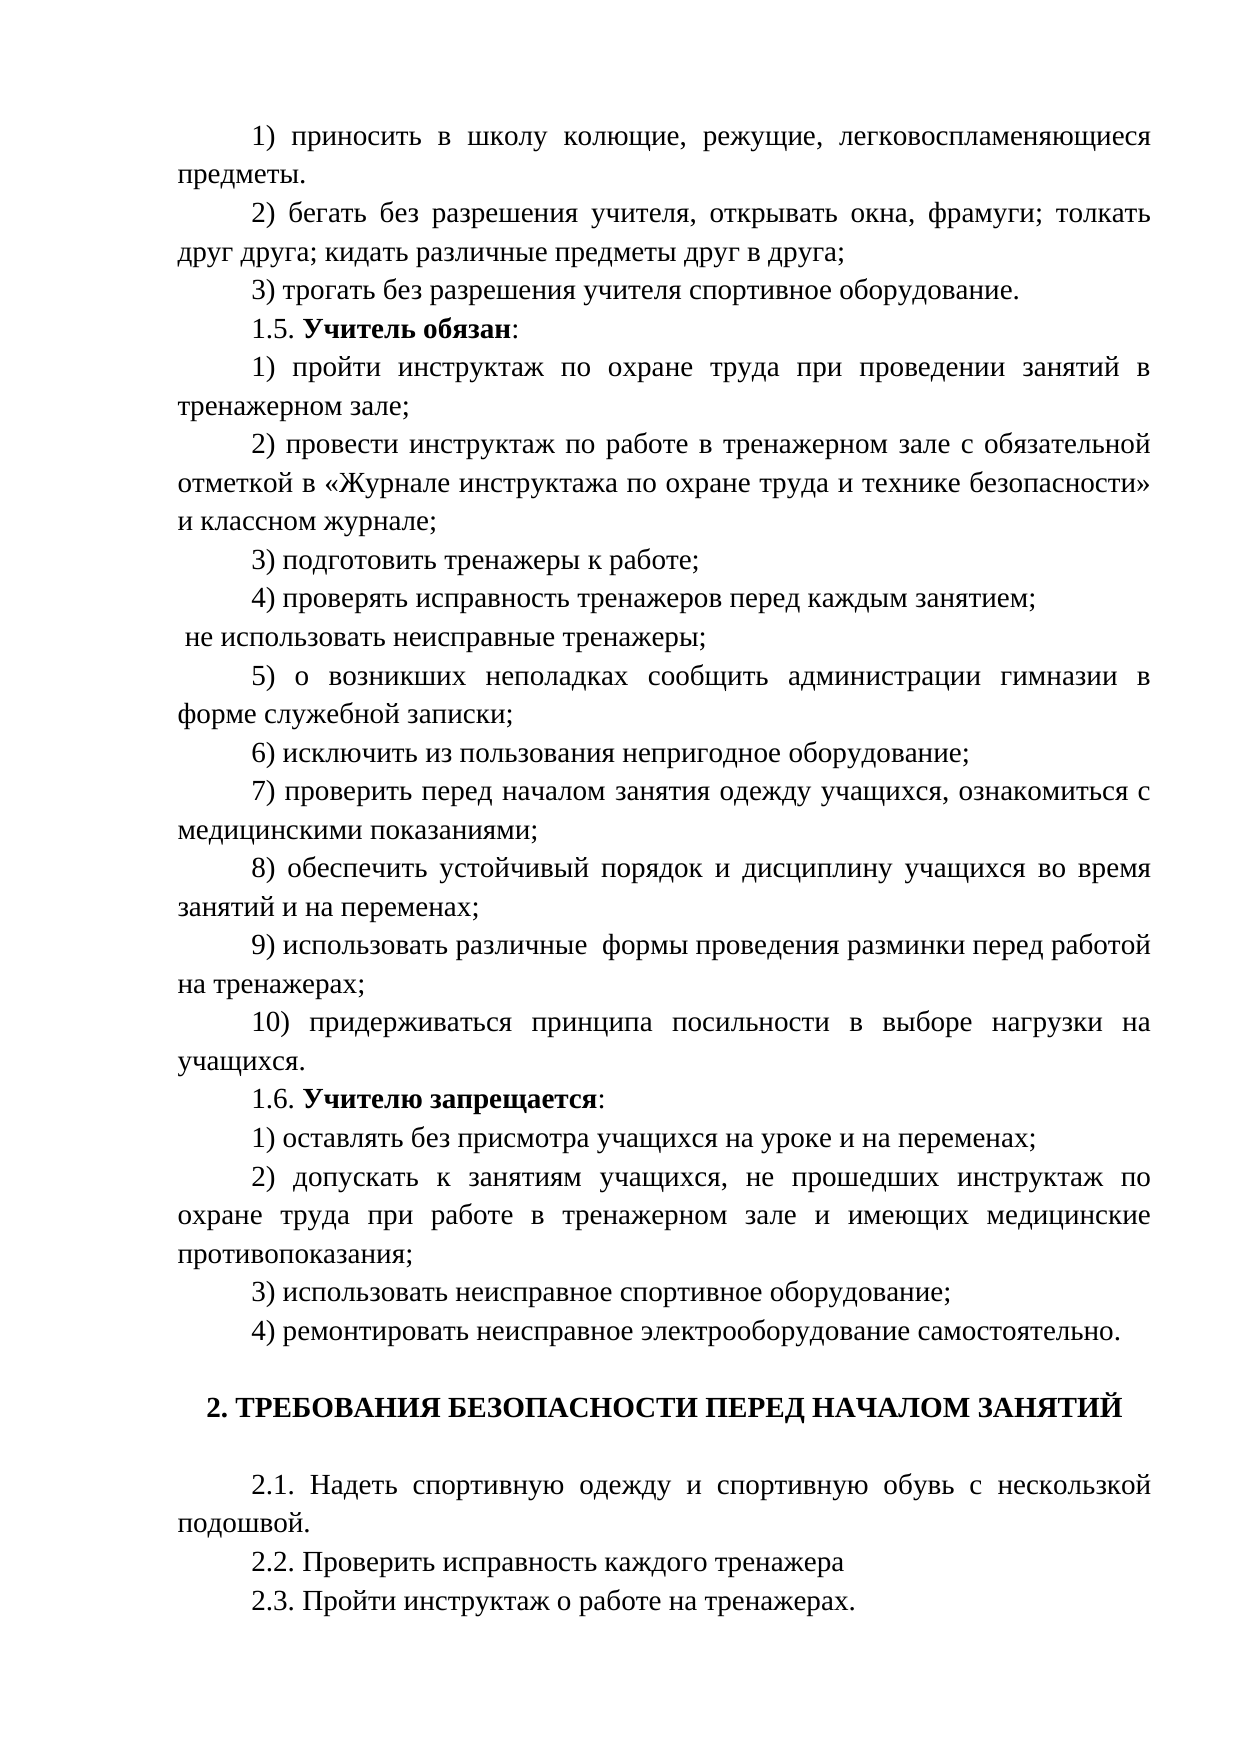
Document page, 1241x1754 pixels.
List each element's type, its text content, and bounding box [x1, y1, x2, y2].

text 6) исключить из пользования непригодное оборудование; [177, 735, 1152, 768]
text 2) провести инструктаж по работе в тренажерном зале с обязательной отметкой в «Журнале инструктажа по охране труда и технике безопасности» и классном журнале; [177, 426, 1152, 537]
text не использовать неисправные тренажеры; [177, 619, 1152, 653]
text 4) ремонтировать неисправное электрооборудование самостоятельно. [177, 1313, 1152, 1346]
text 4) проверять исправность тренажеров перед каждым занятием; [177, 581, 1152, 614]
text 1.5. Учитель обязан: [177, 311, 1152, 344]
text 3) использовать неисправное спортивное оборудование; [177, 1274, 1152, 1308]
text 7) проверить перед началом занятия одежду учащихся, ознакомиться с медицинскими показаниями; [177, 773, 1152, 845]
text 1) пройти инструктаж по охране труда при проведении занятий в тренажерном зале; [177, 349, 1152, 421]
text 2. ТРЕБОВАНИЯ БЕЗОПАСНОСТИ ПЕРЕД НАЧАЛОМ ЗАНЯТИЙ [177, 1390, 1152, 1423]
text 10) придерживаться принципа посильности в выборе нагрузки на учащихся. [177, 1004, 1152, 1077]
text 2) допускать к занятиям учащихся, не прошедших инструктаж по охране труда при работе в тренажерном зале и имеющих медицинские противопоказания; [177, 1159, 1152, 1269]
text 3) трогать без разрешения учителя спортивное оборудование. [177, 272, 1152, 306]
text 2) бегать без разрешения учителя, открывать окна, фрамуги; толкать друг друга; кидать различные предметы друг в друга; [177, 195, 1152, 267]
text 1) приносить в школу колющие, режущие, легковоспламеняющиеся предметы. [177, 118, 1152, 190]
text 2.1. Надеть спортивную одежду и спортивную обувь с нескользкой подошвой. [177, 1467, 1152, 1539]
text 9) использовать различные формы проведения разминки перед работой на тренажерах; [177, 927, 1152, 999]
text 3) подготовить тренажеры к работе; [177, 542, 1152, 576]
text 1.6. Учителю запрещается: [177, 1082, 1152, 1115]
text 8) обеспечить устойчивый порядок и дисциплину учащихся во время занятий и на переменах; [177, 850, 1152, 922]
text 1) оставлять без присмотра учащихся на уроке и на переменах; [177, 1120, 1152, 1154]
text 5) о возникших неполадках сообщить администрации гимназии в форме служебной записки; [177, 658, 1152, 730]
text 2.3. Пройти инструктаж о работе на тренажерах. [177, 1583, 1152, 1616]
text 2.2. Проверить исправность каждого тренажера [177, 1544, 1152, 1578]
